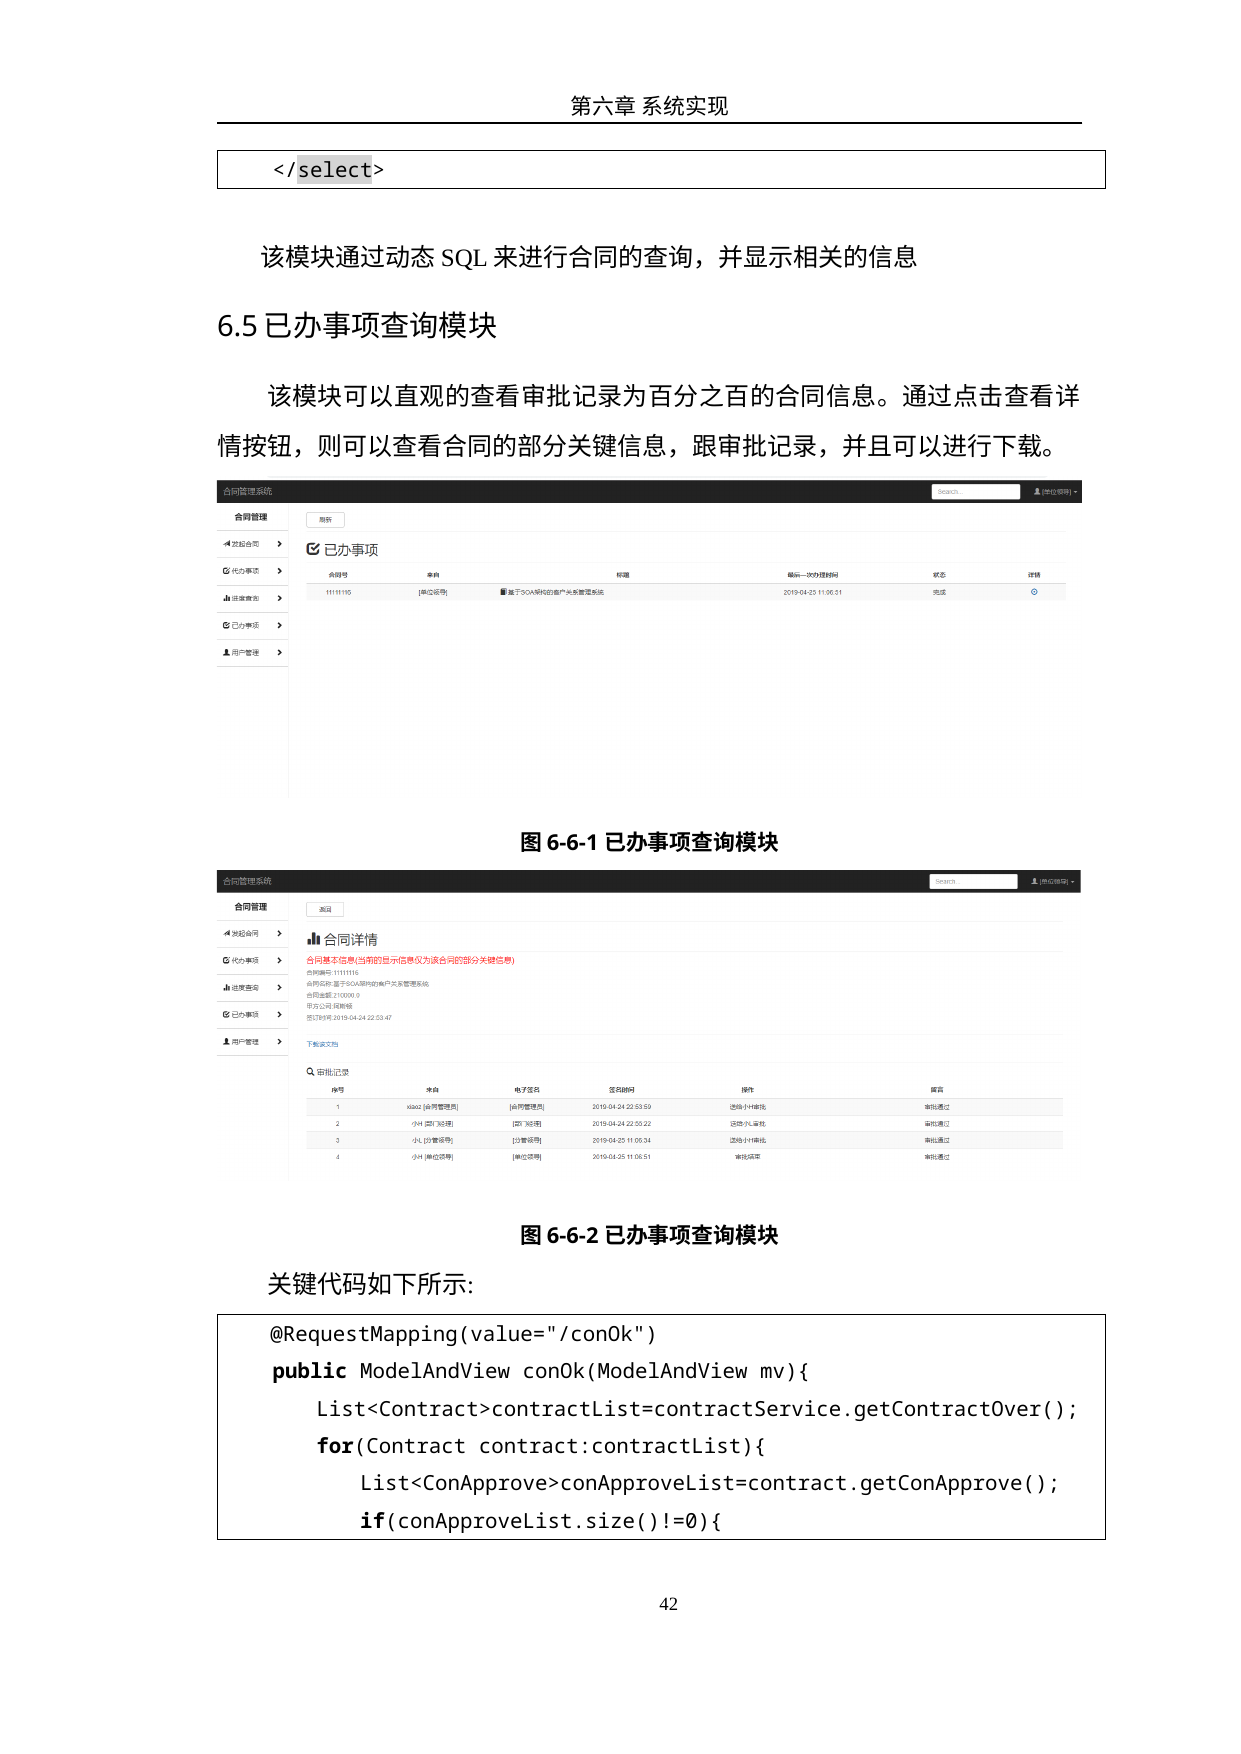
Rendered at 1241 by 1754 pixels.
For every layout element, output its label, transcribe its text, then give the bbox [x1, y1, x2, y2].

subtitle 6.5已办事项查询模块 [217, 287, 1082, 361]
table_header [218, 1315, 1105, 1539]
text 图6-6-2 已办事项查询模块 [217, 1216, 1082, 1253]
picture [216, 870, 1081, 1181]
text 关键代码如下所示: [217, 1264, 1082, 1301]
text 图6-6-1 已办事项查询模块 [217, 822, 1082, 859]
picture [216, 476, 1082, 798]
text 该模块可以直观的查看审批记录为百分之百的合同信息。通过点击查看详情按钮，则可以查看合同的部分关键信息，跟审批记录，并且可以进行下载。 [217, 376, 1082, 463]
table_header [218, 151, 1105, 188]
text 该模块通过动态SQL来进行合同的查询，并显示相关的信息 [217, 237, 1082, 274]
